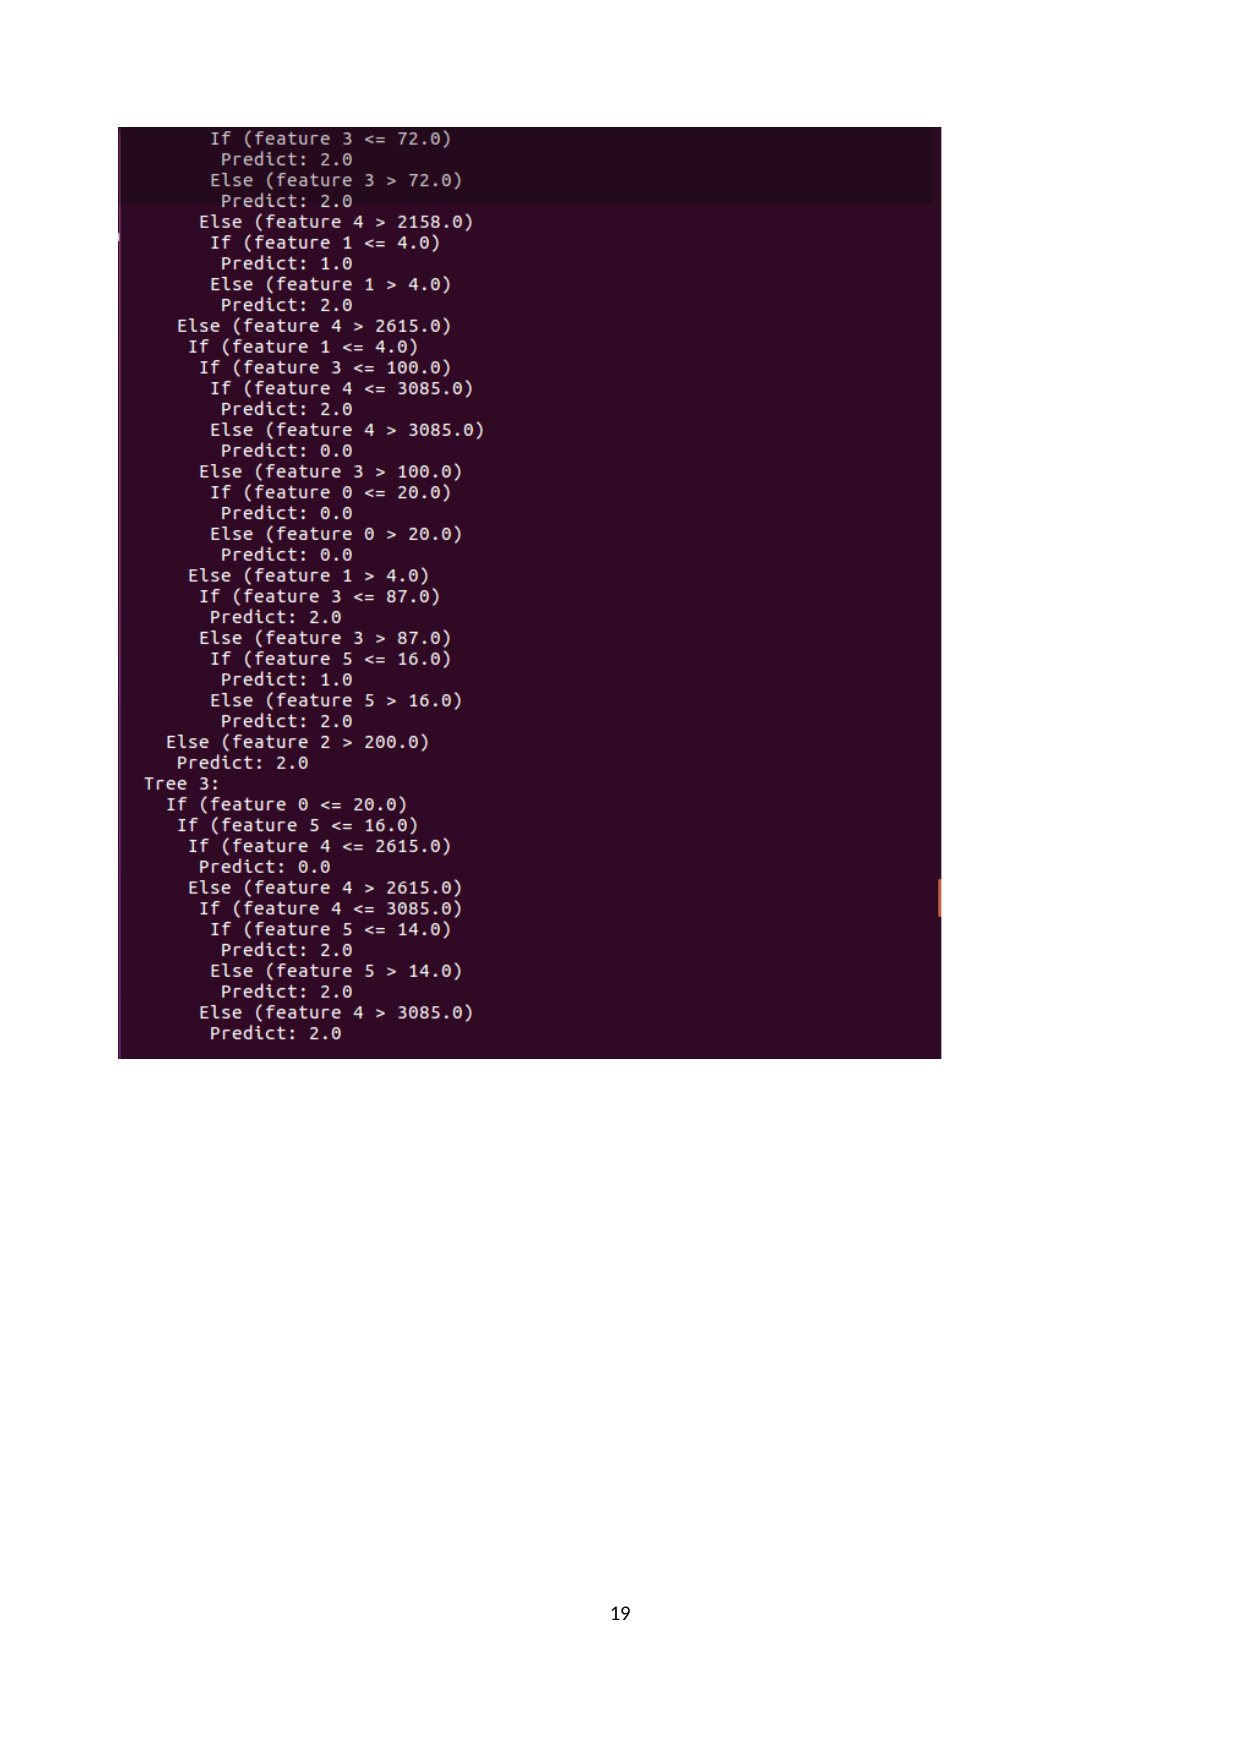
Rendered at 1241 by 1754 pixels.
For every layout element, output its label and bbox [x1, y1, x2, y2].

picture [118, 127, 942, 1059]
